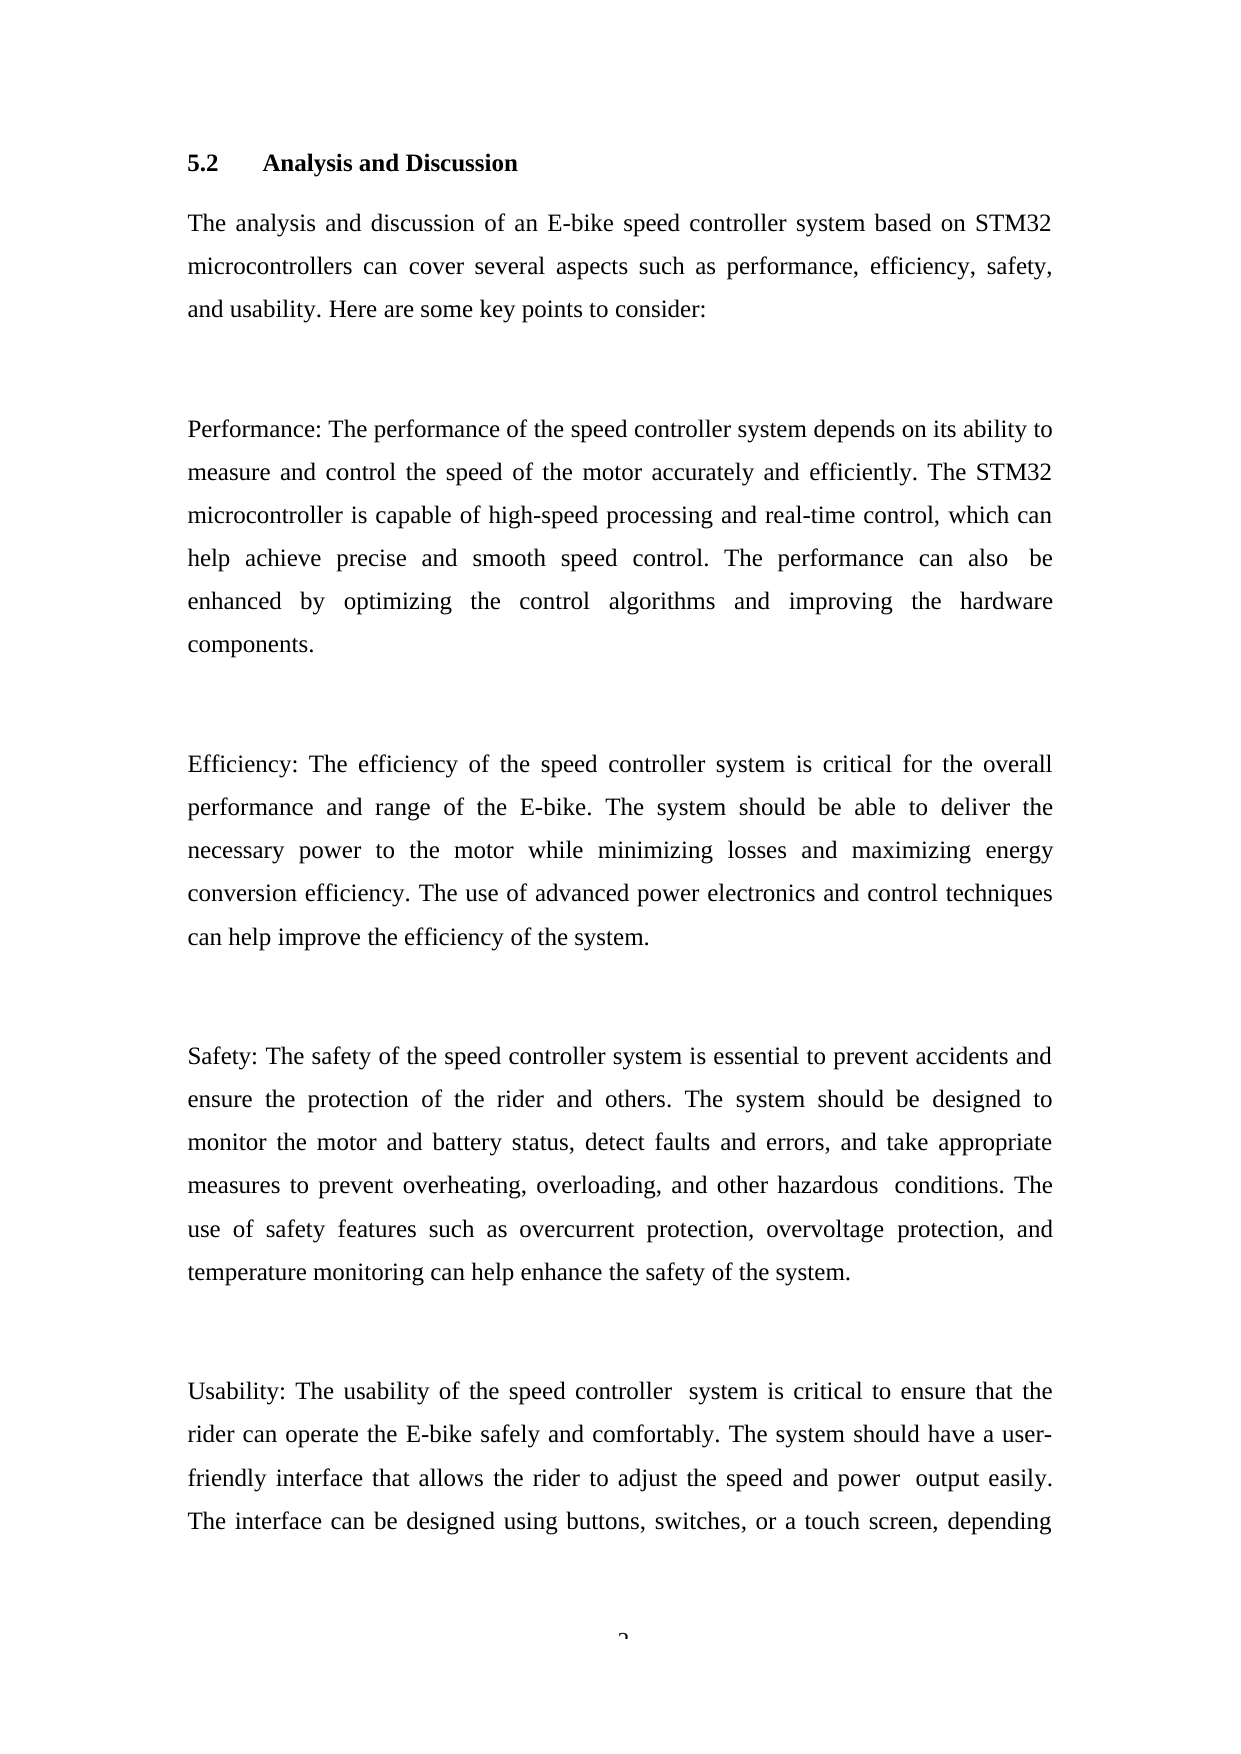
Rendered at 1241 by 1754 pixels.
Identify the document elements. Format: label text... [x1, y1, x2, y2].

text Usability: The usability of the speed controller system is critical to ensure that the rider can operate the E-bike safely and comfortably. The system should have a user- friendly interface that allows the rider to adjust the speed and power output easily. The interface can be designed using buttons, switches, or a touch screen, depending [187, 1376, 1053, 1534]
text Efficiency: The efficiency of the speed controller system is critical for the overall performance and range of the E-bike. The system should be able to deliver the necessary power to the motor while minimizing losses and maximizing energy conversion efficiency. The use of advanced power electronics and control techniques can help improve the efficiency of the system. [187, 749, 1053, 950]
text The analysis and discussion of an E-bike speed controller system based on STM32 microcontrollers can cover several aspects such as performance, efficiency, safety, and usability. Here are some key points to consider: [187, 208, 1053, 323]
text Safety: The safety of the speed controller system is essential to prevent accidents and ensure the protection of the rider and others. The system should be designed to monitor the motor and battery status, detect faults and errors, and take appropriate measures to prevent overheating, overloading, and other hazardous conditions. The use of safety features such as overcurrent protection, overvoltage protection, and temperature monitoring can help enhance the safety of the system. [187, 1041, 1053, 1286]
subtitle Analysis and Discussion [187, 148, 1196, 177]
text Performance: The performance of the speed controller system depends on its ability to measure and control the speed of the motor accurately and efficiently. The STM32 microcontroller is capable of high-speed processing and real-time control, which can help achieve precise and smooth speed control. The performance can also be enhanced by optimizing the control algorithms and improving the hardware components. [187, 414, 1053, 658]
